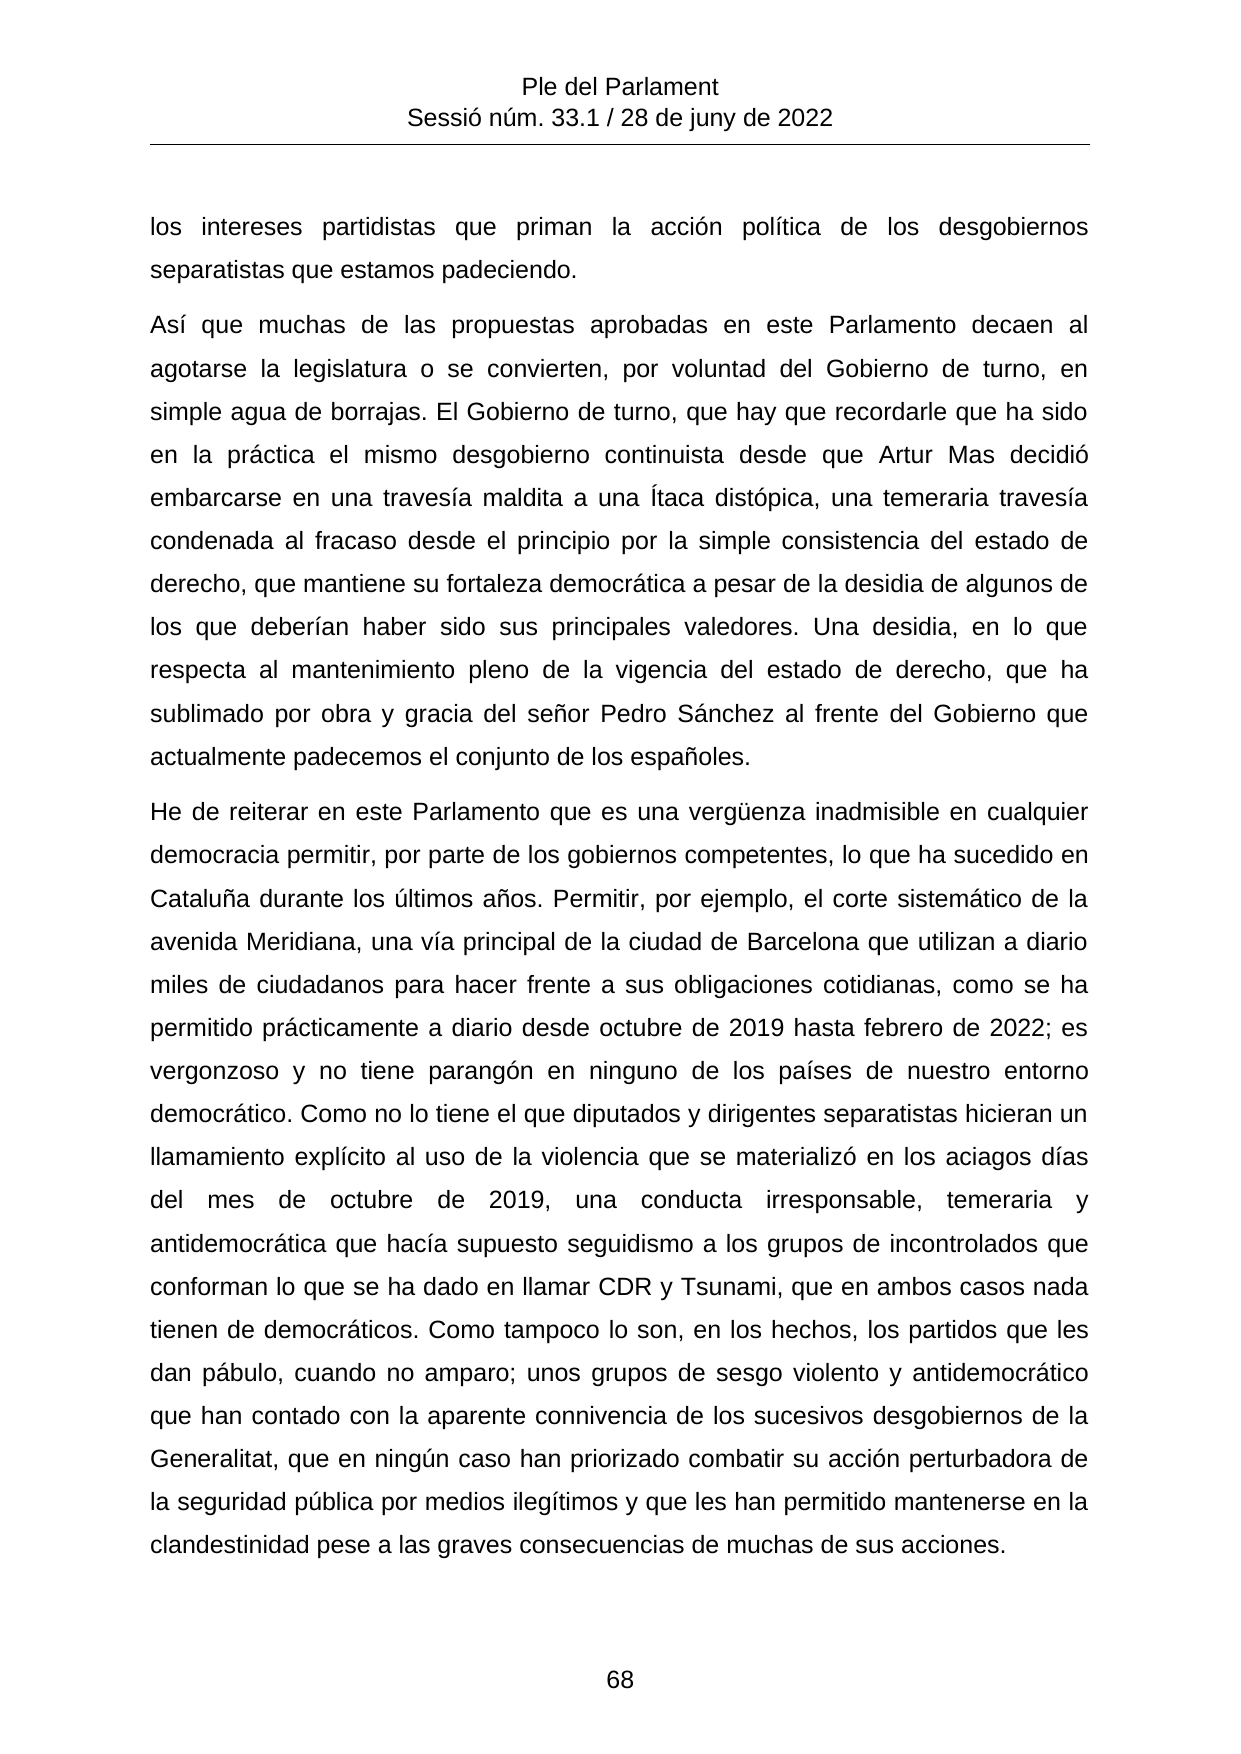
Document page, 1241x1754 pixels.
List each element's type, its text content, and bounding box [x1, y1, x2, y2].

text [150, 212, 1090, 284]
text He de reiterar en este Parlamento que es una vergüenza inadmisible en cualquier democracia permitir, por parte de los gobiernos competentes, lo que ha sucedido en Cataluña durante los últimos años. Permitir, por ejemplo, el corte sistemático de la avenida Meridiana, una vía principal de la ciudad de Barcelona que utilizan a diario miles de ciudadanos para hacer frente a sus obligaciones cotidianas, como se ha permitido prácticamente a diario desde octubre de 2019 hasta febrero de 2022; es vergonzoso y no tiene parangón en ninguno de los países de nuestro entorno democrático. Como no lo tiene el que diputados y dirigentes separatistas hicieran un llamamiento explícito al uso de la violencia que se materializó en los aciagos días del mes de octubre de 2019, una conducta irresponsable, temeraria y antidemocrática que hacía supuesto seguidismo a los grupos de incontrolados que conforman lo que se ha dado en llamar CDR y Tsunami, que en ambos casos nada tienen de democráticos. Como tampoco lo son, en los hechos, los partidos que les dan pábulo, cuando no amparo; unos grupos de sesgo violento y antidemocrático que han contado con la aparente connivencia de los sucesivos desgobiernos de la Generalitat, que en ningún caso han priorizado combatir su acción perturbadora de la seguridad pública por medios ilegítimos y que les han permitido mantenerse en la clandestinidad pese a las graves consecuencias de muchas de sus acciones. [150, 797, 1090, 1559]
text Así que muchas de las propuestas aprobadas en este Parlamento decaen al agotarse la legislatura o se convierten, por voluntad del Gobierno de turno, en simple agua de borrajas. El Gobierno de turno, que hay que recordarle que ha sido en la práctica el mismo desgobierno continuista desde que Artur Mas decidió embarcarse en una travesía maldita a una Ítaca distópica, una temeraria travesía condenada al fracaso desde el principio por la simple consistencia del estado de derecho, que mantiene su fortaleza democrática a pesar de la desidia de algunos de los que deberían haber sido sus principales valedores. Una desidia, en lo que respecta al mantenimiento pleno de la vigencia del estado de derecho, que ha sublimado por obra y gracia del señor Pedro Sánchez al frente del Gobierno que actualmente padecemos el conjunto de los españoles. [150, 311, 1090, 771]
